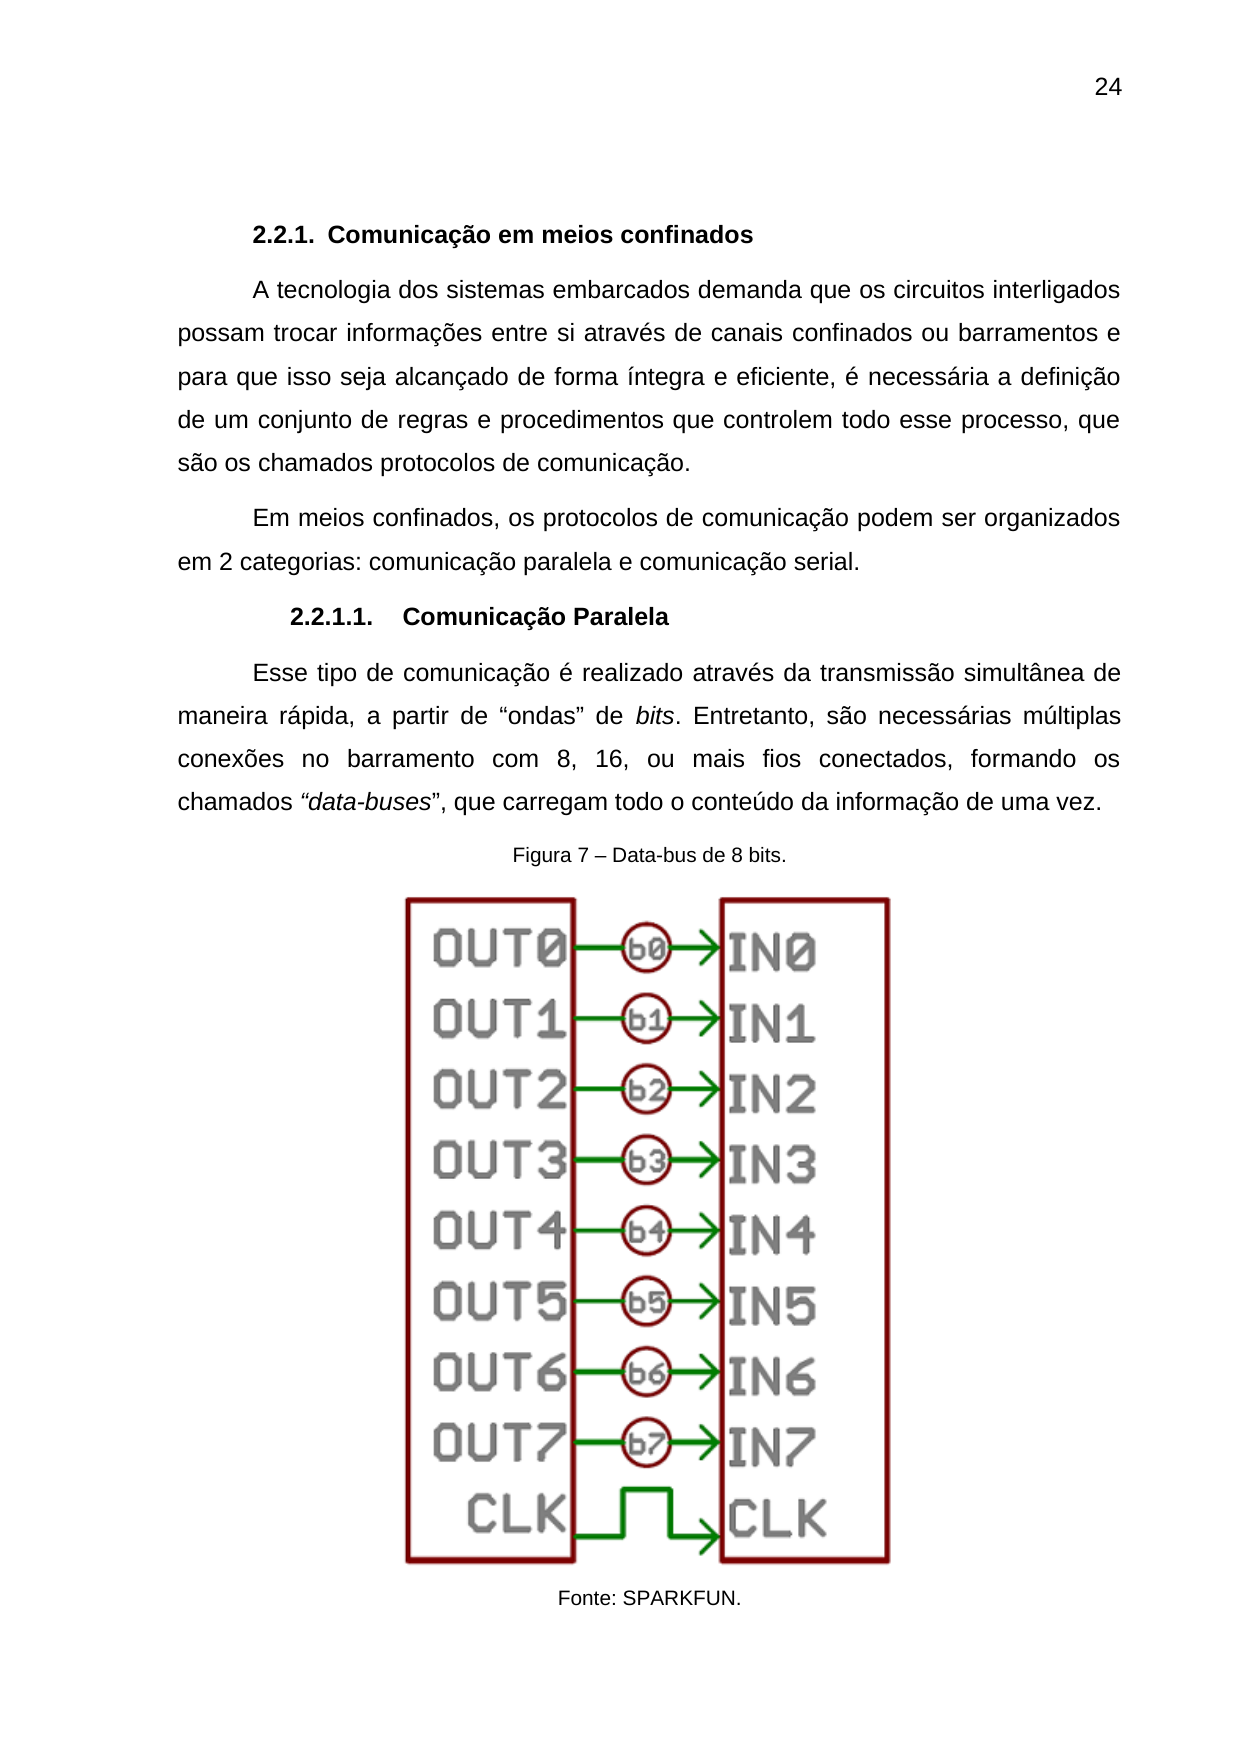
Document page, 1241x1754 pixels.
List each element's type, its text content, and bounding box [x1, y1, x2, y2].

picture [395, 885, 905, 1584]
list Comunicação Paralela [290, 602, 1122, 631]
text Figura 7 – Data-bus de 8 bits. [177, 843, 1122, 867]
text A tecnologia dos sistemas embarcados demanda que os circuitos interligados possam trocar informações entre si através de canais confinados ou barramentos e para que isso seja alcançado de forma íntegra e eficiente, é necessária a definição de um conjunto de regras e procedimentos que controlem todo esse processo, que são os chamados protocolos de comunicação. [177, 275, 1122, 477]
list Comunicação em meios confinados [252, 220, 1122, 248]
text Em meios confinados, os protocolos de comunicação podem ser organizados em 2 categorias: comunicação paralela e comunicação serial. [177, 503, 1122, 575]
text Esse tipo de comunicação é realizado através da transmissão simultânea de maneira rápida, a partir de “ondas” de bits. Entretanto, são necessárias múltiplas conexões no barramento com 8, 16, ou mais fios conectados, formando os chamados “data-buses”, que carregam todo o conteúdo da informação de uma vez. [177, 658, 1122, 816]
text Fonte: SPARKFUN. [177, 1586, 1122, 1610]
